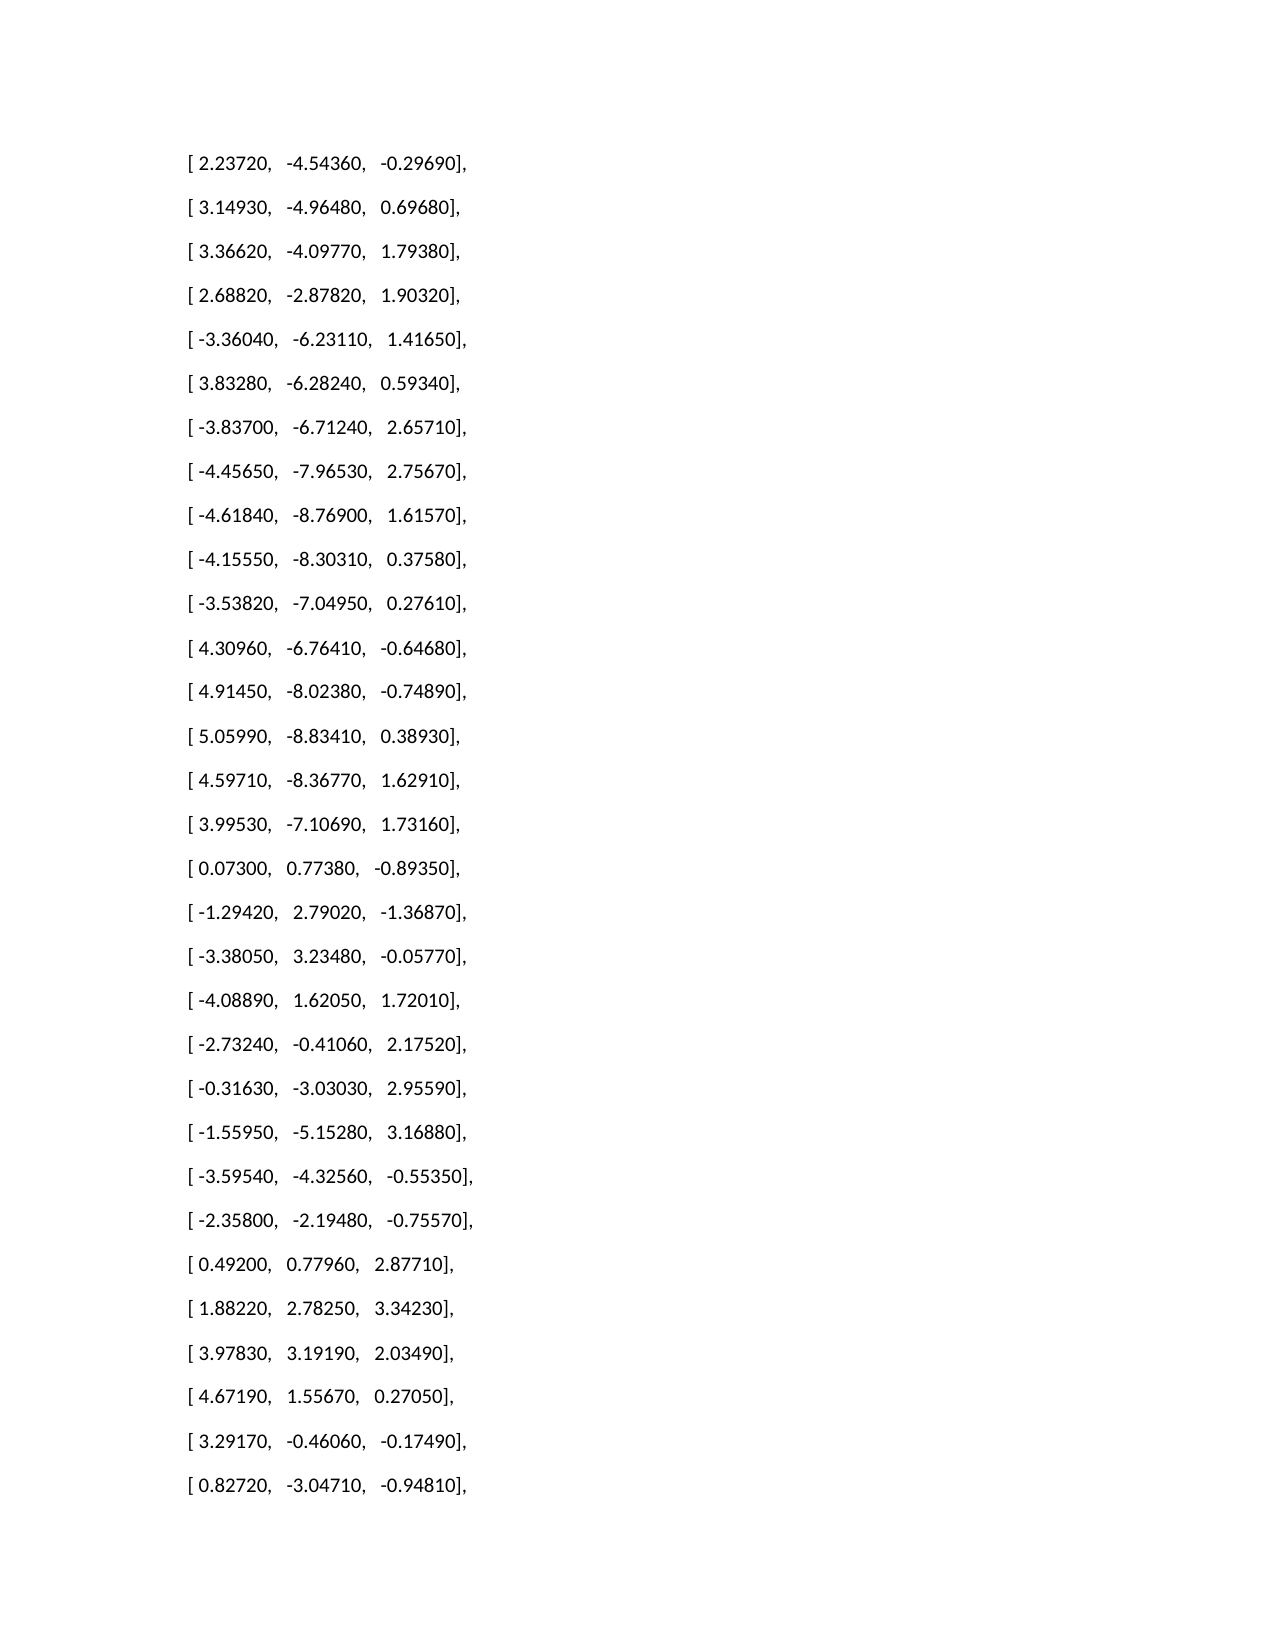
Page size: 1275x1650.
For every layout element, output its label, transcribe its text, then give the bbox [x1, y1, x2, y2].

text [ 0.49200, 0.77960, 2.87710], [187, 1252, 1087, 1277]
text [ 2.23720, -4.54360, -0.29690], [187, 150, 1087, 175]
text [ 4.30960, -6.76410, -0.64680], [187, 635, 1087, 660]
text [ 3.83280, -6.28240, 0.59340], [187, 370, 1087, 396]
text [ 3.97830, 3.19190, 2.03490], [187, 1340, 1087, 1365]
text [ -4.45650, -7.96530, 2.75670], [187, 458, 1087, 484]
text [ -3.53820, -7.04950, 0.27610], [187, 591, 1087, 616]
text [ -1.29420, 2.79020, -1.36870], [187, 899, 1087, 924]
text [ 1.88220, 2.78250, 3.34230], [187, 1296, 1087, 1321]
text [ -2.73240, -0.41060, 2.17520], [187, 1031, 1087, 1057]
text [ -2.35800, -2.19480, -0.75570], [187, 1207, 1087, 1233]
text [ 3.14930, -4.96480, 0.69680], [187, 194, 1087, 219]
text [ 0.82720, -3.04710, -0.94810], [187, 1472, 1087, 1497]
text [ 5.05990, -8.83410, 0.38930], [187, 723, 1087, 748]
text [ 3.99530, -7.10690, 1.73160], [187, 811, 1087, 836]
text [ -0.31630, -3.03030, 2.95590], [187, 1075, 1087, 1101]
text [ -4.61840, -8.76900, 1.61570], [187, 502, 1087, 528]
text [ 3.29170, -0.46060, -0.17490], [187, 1428, 1087, 1453]
text [ 3.36620, -4.09770, 1.79380], [187, 238, 1087, 263]
text [ 0.07300, 0.77380, -0.89350], [187, 855, 1087, 880]
text [ -3.38050, 3.23480, -0.05770], [187, 943, 1087, 968]
text [ -4.15550, -8.30310, 0.37580], [187, 547, 1087, 572]
text [ 4.59710, -8.36770, 1.62910], [187, 767, 1087, 792]
text [ 4.91450, -8.02380, -0.74890], [187, 679, 1087, 704]
text [ -4.08890, 1.62050, 1.72010], [187, 987, 1087, 1013]
text [ 2.68820, -2.87820, 1.90320], [187, 282, 1087, 308]
text [ -3.59540, -4.32560, -0.55350], [187, 1163, 1087, 1189]
text [ 4.67190, 1.55670, 0.27050], [187, 1384, 1087, 1409]
text [ -3.36040, -6.23110, 1.41650], [187, 326, 1087, 352]
text [ -3.83700, -6.71240, 2.65710], [187, 414, 1087, 440]
text [ -1.55950, -5.15280, 3.16880], [187, 1119, 1087, 1145]
